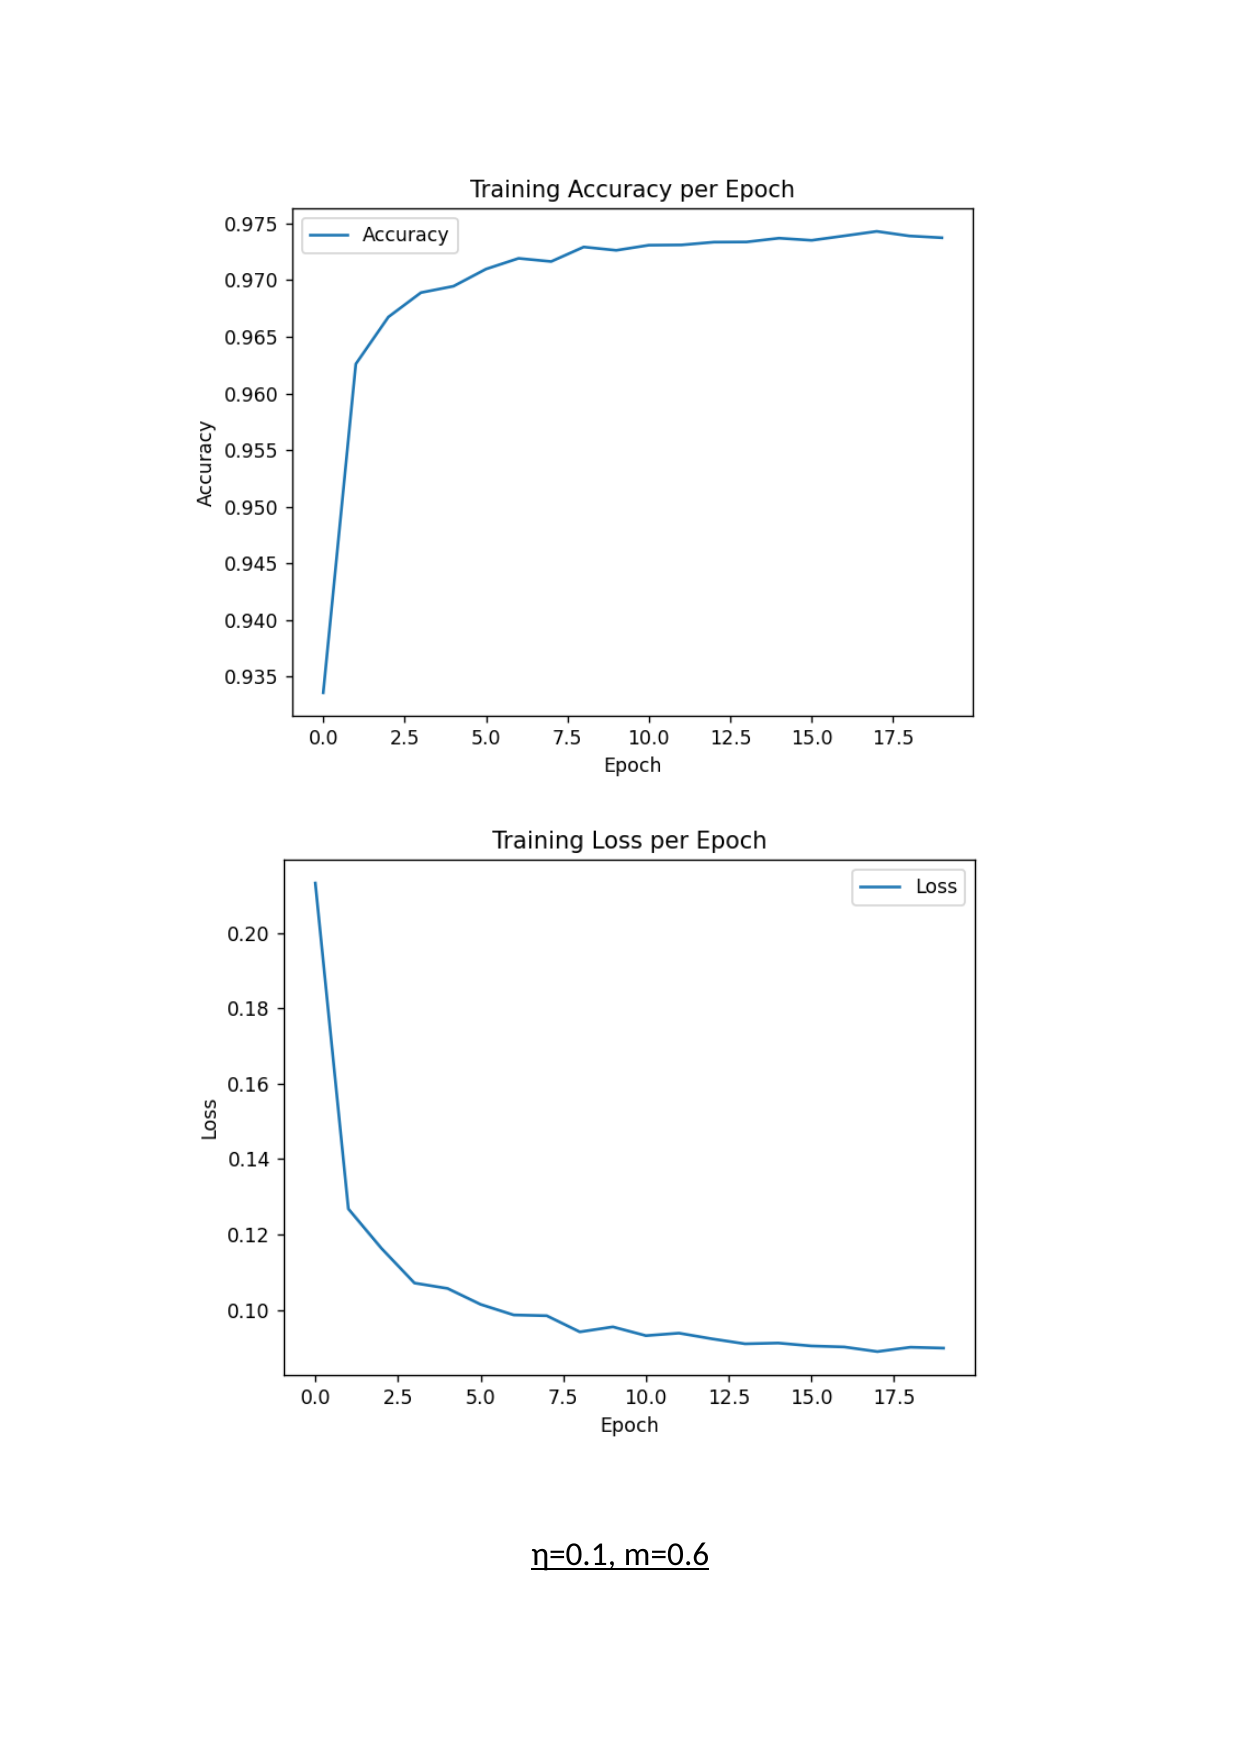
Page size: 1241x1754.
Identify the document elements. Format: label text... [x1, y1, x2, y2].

picture [187, 150, 1053, 784]
picture [187, 786, 1053, 1442]
text Παρατηρούμε πως μεταξύ των τεσσάρων μοντέλων, το μοντέλο 1 (η=0.001, m=0.2) έχει τη χαμηλότερη απώλεια CE (0,86278), γεγονός που υποδηλώνει ότι έχει την καλύτερη επίδοση όσον αφορά την απόδοση των σωστών πιθανοτήτων στις διάφορες κλάσεις. Παρόλο που το μοντέλο 4 (η=0.1, m=0.6) έχει μεγαλύτερη ακρίβεια από το μοντέλο 1 (0.82018 έναντι 0,78959), η απώλεια CE είναι σημαντικά υψηλότερη (3.00950), γεγονός που μας δείχνει ότι οι προβλεπόμενες πιθανότητες είναι συνολικά λιγότερο ακριβείς. η=0.001, m=0.2 η=0.001, m=0.6 η=0.05, m=0.6 η=0.1, m=0.6 Α4. Ομαλοποίηση (Neural_Network_L2.py) [187, 1442, 1053, 1574]
